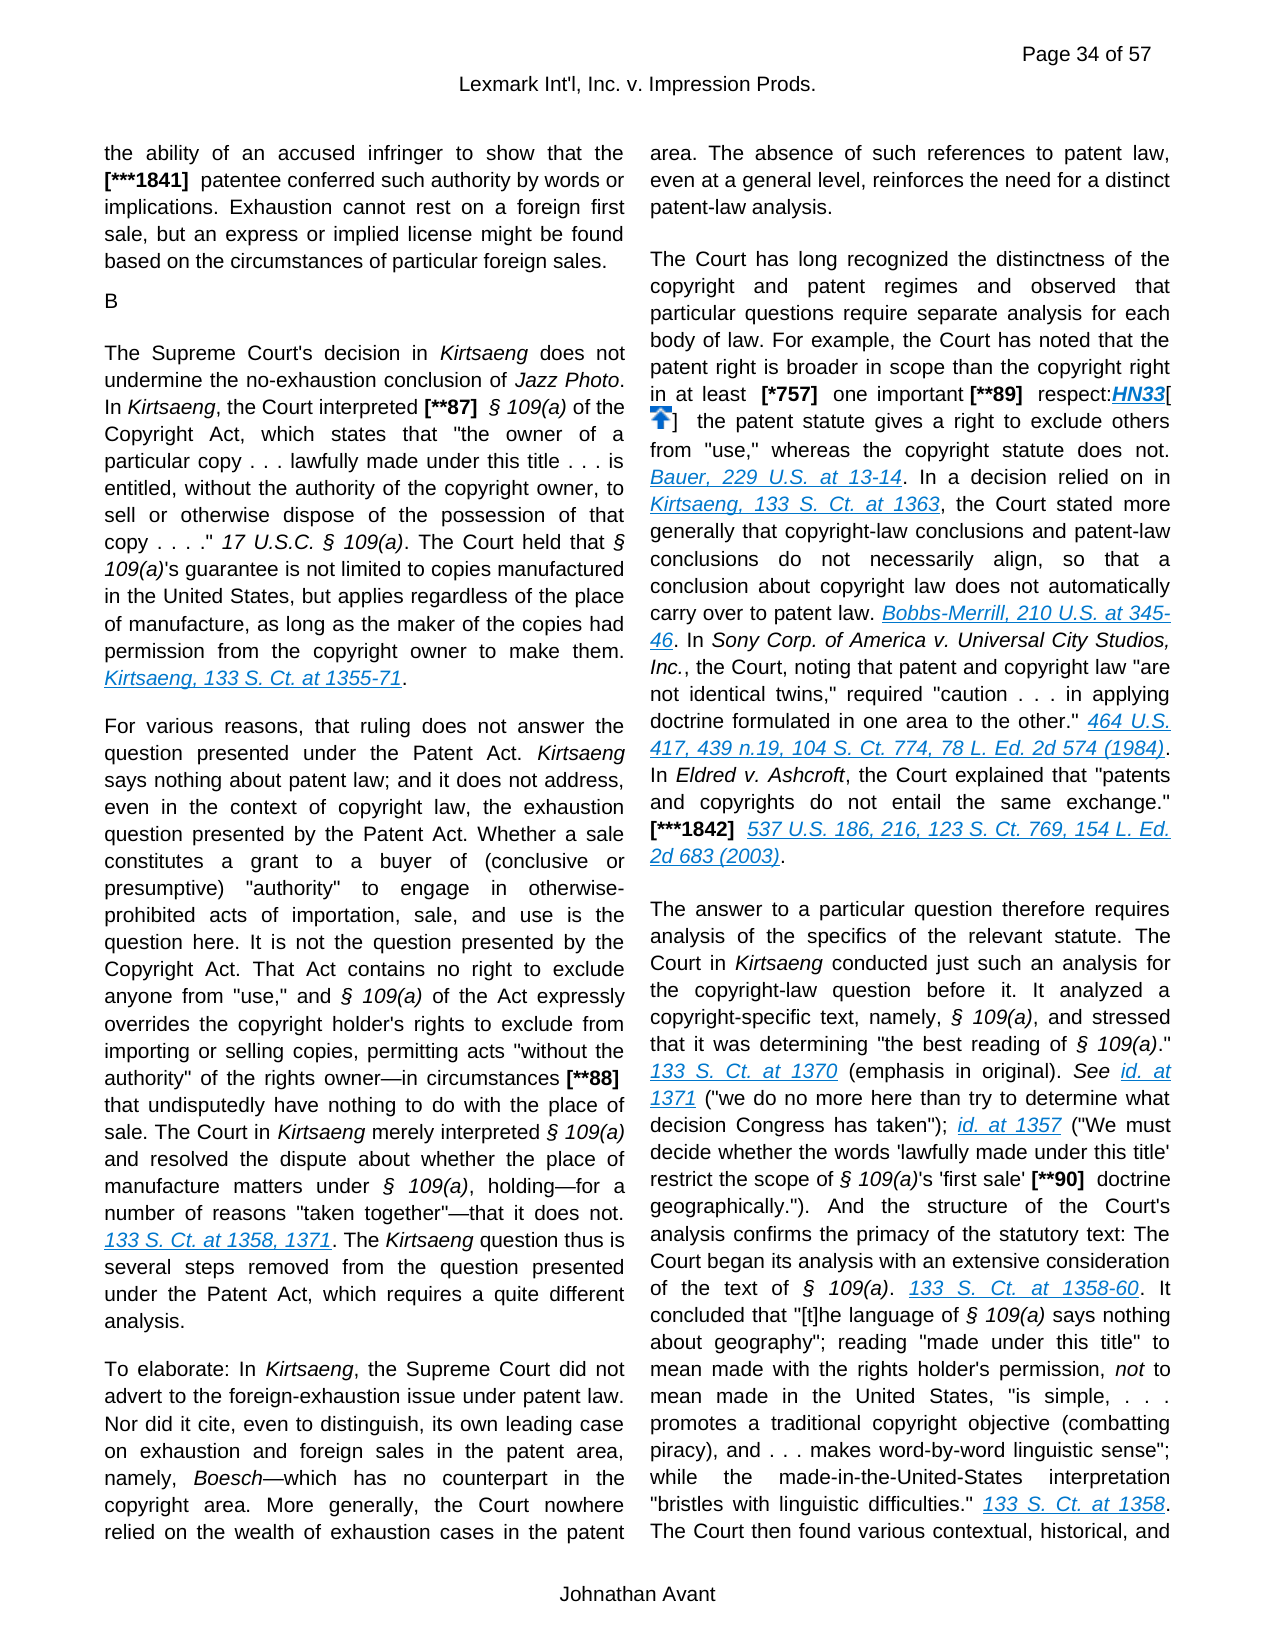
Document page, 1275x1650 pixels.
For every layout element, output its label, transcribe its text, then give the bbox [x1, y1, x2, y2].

text For various reasons, that ruling does not answer the question presented under the Patent Act. Kirtsaeng says nothing about patent law; and it does not address, even in the context of copyright law, the exhaustion question presented by the Patent Act. Whether a sale constitutes a grant to a buyer of (conclusive or presumptive) "authority" to engage in otherwise-prohibited acts of importation, sale, and use is the question here. It is not the question presented by the Copyright Act. That Act contains no right to exclude anyone from "use," and § 109(a) of the Act expressly overrides the copyright holder's rights to exclude from importing or selling copies, permitting acts "without the authority" of the rights owner—in circumstances [**88] that undisputedly have nothing to do with the place of sale. The Court in Kirtsaeng merely interpreted § 109(a) and resolved the dispute about whether the place of manufacture matters under § 109(a), holding—for a number of reasons "taken together"—that it does not. 133 S. Ct. at 1358, 1371. The Kirtsaeng question thus is several steps removed from the question presented under the Patent Act, which requires a quite different analysis. [104, 710, 625, 1333]
text B [104, 285, 625, 312]
picture [650, 406, 672, 429]
text The Supreme Court's decision in Kirtsaeng does not undermine the no-exhaustion conclusion of Jazz Photo. In Kirtsaeng, the Court interpreted [**87] § 109(a) of the Copyright Act, which states that "the owner of a particular copy . . . lawfully made under this title . . . is entitled, without the authority of the copyright owner, to sell or otherwise dispose of the possession of that copy . . . ." 17 U.S.C. § 109(a). The Court held that § 109(a)'s guarantee is not limited to copies manufactured in the United States, but applies regardless of the place of manufacture, as long as the maker of the copies had permission from the copyright owner to make them. Kirtsaeng, 133 S. Ct. at 1355-71. [104, 337, 625, 689]
text The Court has long recognized the distinctness of the copyright and patent regimes and observed that particular questions require separate analysis for each body of law. For example, the Court has noted that the patent right is broader in scope than the copyright right in at least [*757] one important [**89] respect:HN33[] the patent statute gives a right to exclude others from "use," whereas the copyright statute does not. Bauer, 229 U.S. at 13-14. In a decision relied on in Kirtsaeng, 133 S. Ct. at 1363, the Court stated more generally that copyright-law conclusions and patent-law conclusions do not necessarily align, so that a conclusion about copyright law does not automatically carry over to patent law. Bobbs-Merrill, 210 U.S. at 345-46. In Sony Corp. of America v. Universal City Studios, Inc., the Court, noting that patent and copyright law "are not identical twins," required "caution . . . in applying doctrine formulated in one area to the other." 464 U.S. 417, 439 n.19, 104 S. Ct. 774, 78 L. Ed. 2d 574 (1984). In Eldred v. Ashcroft, the Court explained that "patents and copyrights do not entail the same exchange." [***1842] 537 U.S. 186, 216, 123 S. Ct. 769, 154 L. Ed. 2d 683 (2003). [650, 244, 1171, 868]
text To elaborate: In Kirtsaeng, the Supreme Court did not advert to the foreign-exhaustion issue under patent law. Nor did it cite, even to distinguish, its own leading case on exhaustion and foreign sales in the patent area, namely, Boesch—which has no counterpart in the copyright area. More generally, the Court nowhere relied on the wealth of exhaustion cases in the patent area. The absence of such references to patent law, even at a general level, reinforces the need for a distinct patent-law analysis. [650, 137, 1171, 219]
text To elaborate: In Kirtsaeng, the Supreme Court did not advert to the foreign-exhaustion issue under patent law. Nor did it cite, even to distinguish, its own leading case on exhaustion and foreign sales in the patent area, namely, Boesch—which has no counterpart in the copyright area. More generally, the Court nowhere relied on the wealth of exhaustion cases in the patent area. The absence of such references to patent law, even at a general level, reinforces the need for a distinct patent-law analysis. [104, 1354, 625, 1544]
text In short, this court has held since 2001 that HN32[] the foreign sale of a U.S.-patented article, when the [**85] sale is either made or authorized by the U.S. patentee, does not, standing alone, confer on the buyer "authority" to import the item into the United States or to sell and use it here, and so does not save those acts from being infringing under § 271(a). See Ninestar Tech. Co. v. Int'l Trade Comm'n, 667 F.3d 1373, 1378 (Fed. Cir. 2012).14 The court has [*756] not curtailed the ability of an accused infringer to show that the [***1841] patentee conferred such authority by words or implications. Exhaustion cannot rest on a foreign first sale, but an express or implied license might be found based on the circumstances of particular foreign sales. [104, 137, 625, 273]
